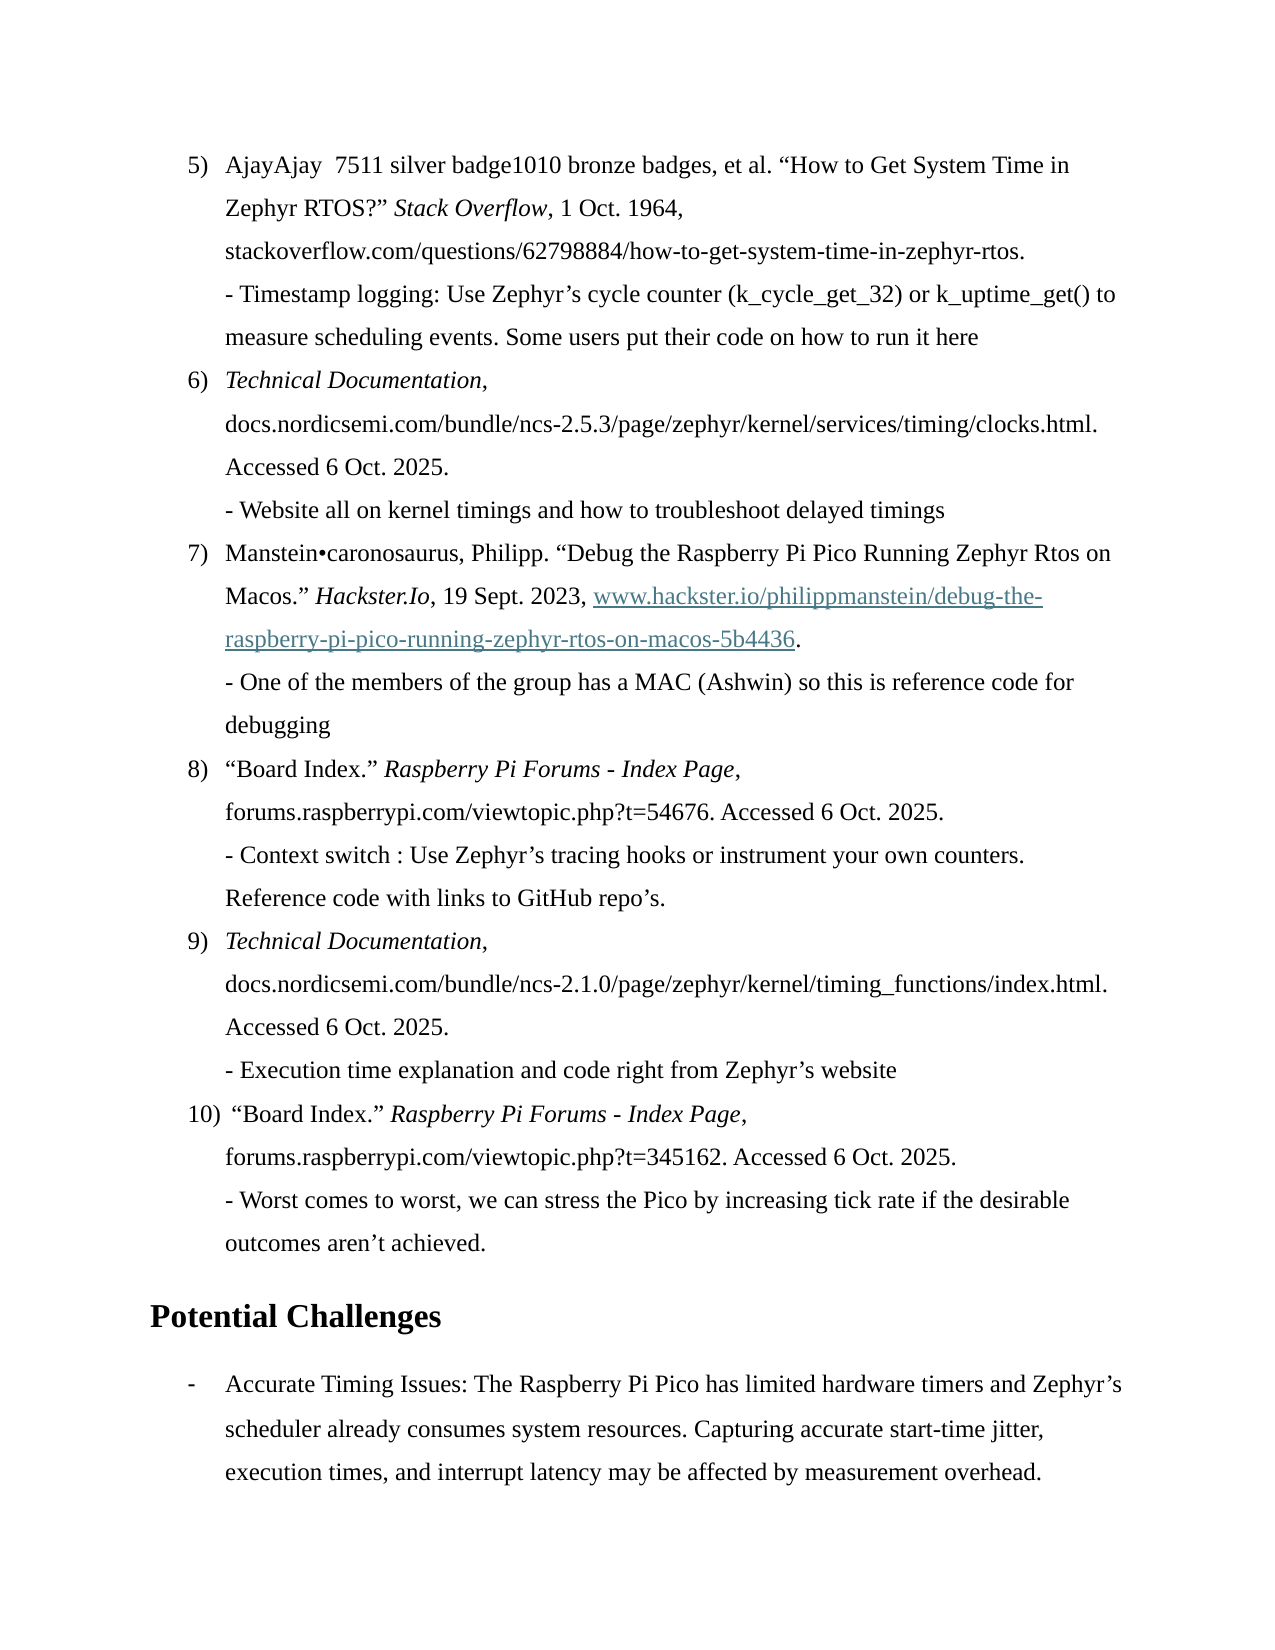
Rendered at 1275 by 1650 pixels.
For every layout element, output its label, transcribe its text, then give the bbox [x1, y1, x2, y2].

list Accurate Timing Issues: The Raspberry Pi Pico has limited hardware timers and Zephyr’s scheduler already consumes system resources. Capturing accurate start-time jitter, execution times, and interrupt latency may be affected by measurement overhead. [187, 1365, 1125, 1486]
list Technical Documentation, docs.nordicsemi.com/bundle/ncs-2.1.0/page/zephyr/kernel/timing_functions/index.html. Accessed 6 Oct. 2025. [187, 926, 1125, 1041]
list - One of the members of the group has a MAC (Ashwin) so this is reference code for debugging [225, 667, 1125, 739]
list - Context switch : Use Zephyr’s tracing hooks or instrument your own counters. Reference code with links to GitHub repo’s. [225, 840, 1125, 912]
list “Board Index.” Raspberry Pi Forums - Index Page, forums.raspberrypi.com/viewtopic.php?t=54676. Accessed 6 Oct. 2025. [187, 754, 1125, 826]
text Potential Challenges [150, 1296, 1125, 1334]
list - Worst comes to worst, we can stress the Pico by increasing tick rate if the desirable outcomes aren’t achieved. [225, 1185, 1125, 1257]
list Technical Documentation, docs.nordicsemi.com/bundle/ncs-2.5.3/page/zephyr/kernel/services/timing/clocks.html. Accessed 6 Oct. 2025. [187, 366, 1125, 481]
list - Timestamp logging: Use Zephyr’s cycle counter (k_cycle_get_32) or k_uptime_get() to measure scheduling events. Some users put their code on how to run it here [225, 279, 1125, 351]
list Manstein•caronosaurus, Philipp. “Debug the Raspberry Pi Pico Running Zephyr Rtos on Macos.” Hackster.Io, 19 Sept. 2023, www.hackster.io/philippmanstein/debug-the-raspberry-pi-pico-running-zephyr-rtos-on-macos-5b4436. [187, 538, 1125, 653]
list AjayAjay 7511 silver badge1010 bronze badges, et al. “How to Get System Time in Zephyr RTOS?” Stack Overflow, 1 Oct. 1964, stackoverflow.com/questions/62798884/how-to-get-system-time-in-zephyr-rtos. [187, 150, 1125, 265]
list “Board Index.” Raspberry Pi Forums - Index Page, forums.raspberrypi.com/viewtopic.php?t=345162. Accessed 6 Oct. 2025. [187, 1099, 1125, 1171]
list - Execution time explanation and code right from Zephyr’s website [225, 1056, 1125, 1084]
list - Website all on kernel timings and how to troubleshoot delayed timings [225, 495, 1125, 524]
